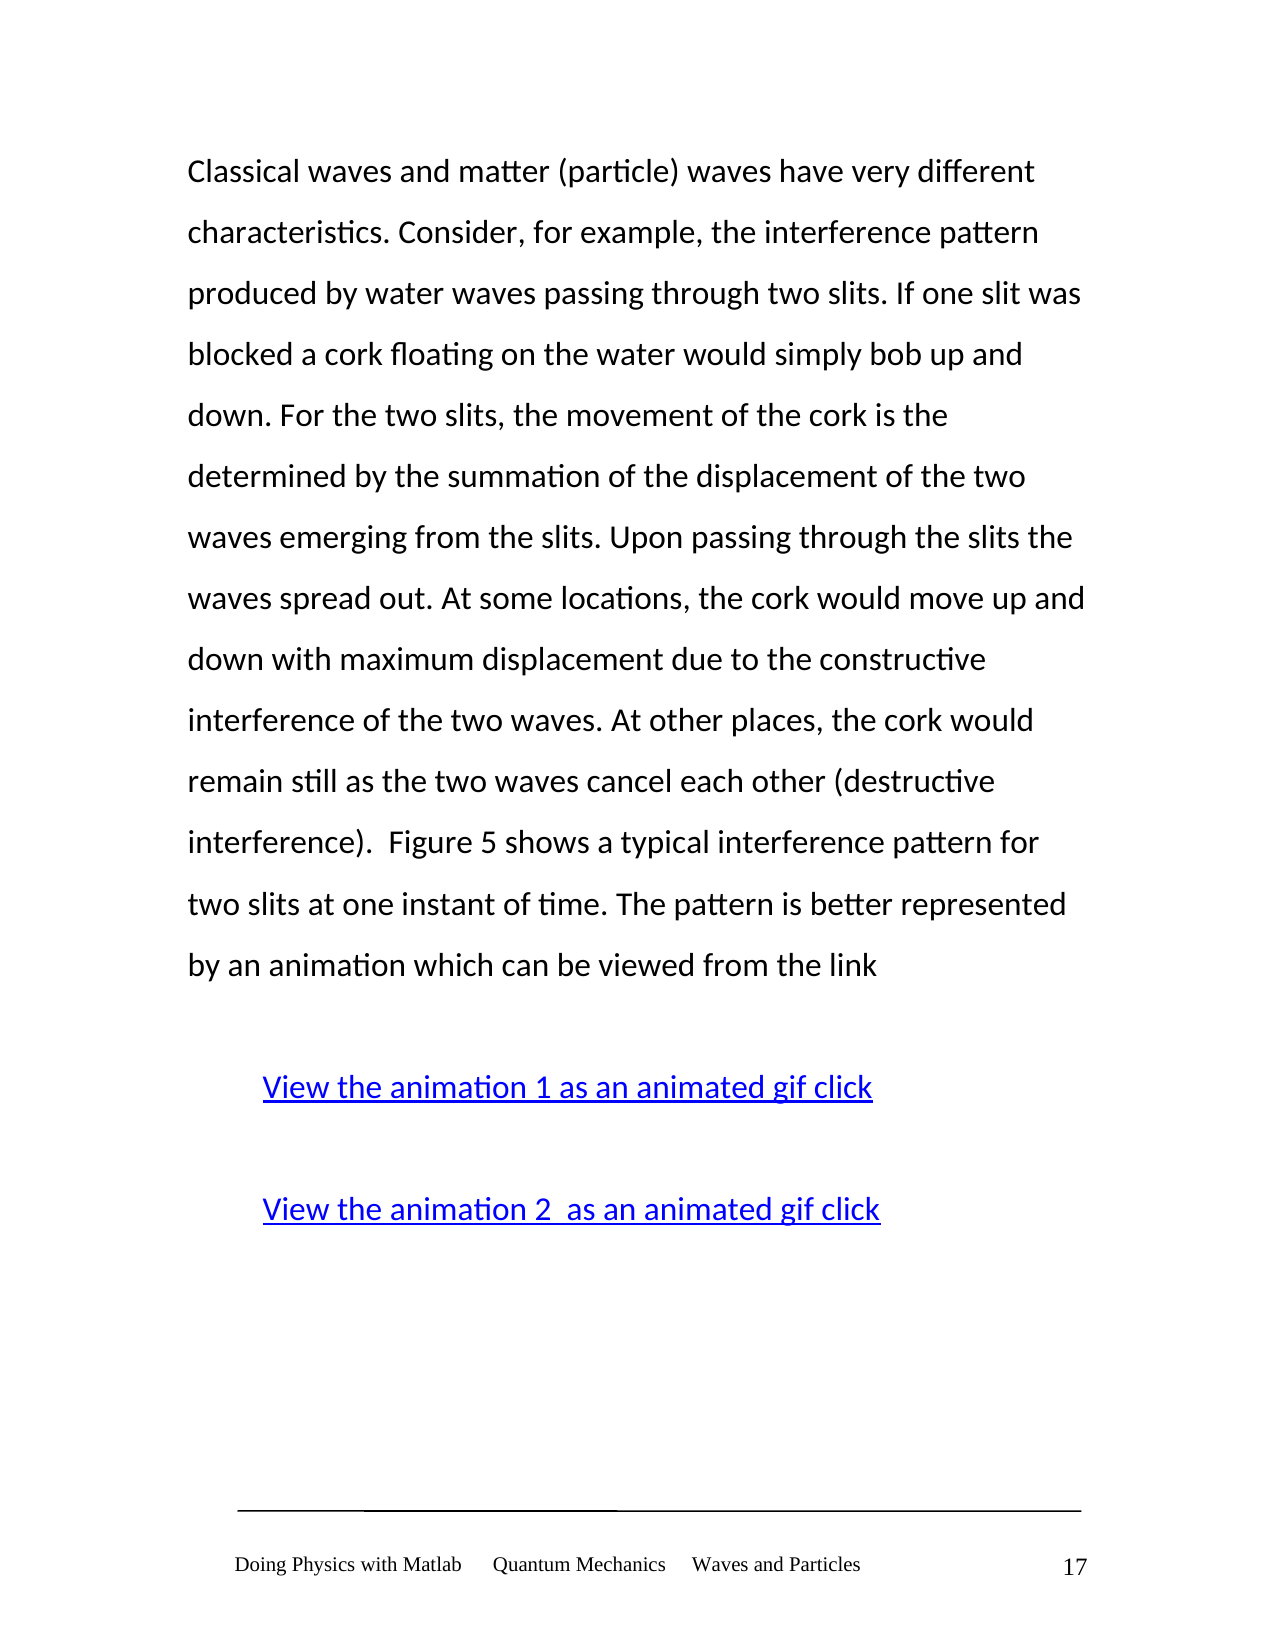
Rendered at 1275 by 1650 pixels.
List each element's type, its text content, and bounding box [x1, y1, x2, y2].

text View the animation 1 as an animated gif click [187, 1066, 1087, 1106]
text Classical waves and matter (particle) waves have very different characteristics. Consider, for example, the interference pattern produced by water waves passing through two slits. If one slit was blocked a cork floating on the water would simply bob up and down. For the two slits, the movement of the cork is the determined by the summation of the displacement of the two waves emerging from the slits. Upon passing through the slits the waves spread out. At some locations, the cork would move up and down with maximum displacement due to the constructive interference of the two waves. At other places, the cork would remain still as the two waves cancel each other (destructive interference). Figure 5 shows a typical interference pattern for two slits at one instant of time. The pattern is better represented by an animation which can be viewed from the link [187, 150, 1087, 984]
text View the animation 2 as an animated gif click [187, 1188, 1087, 1228]
